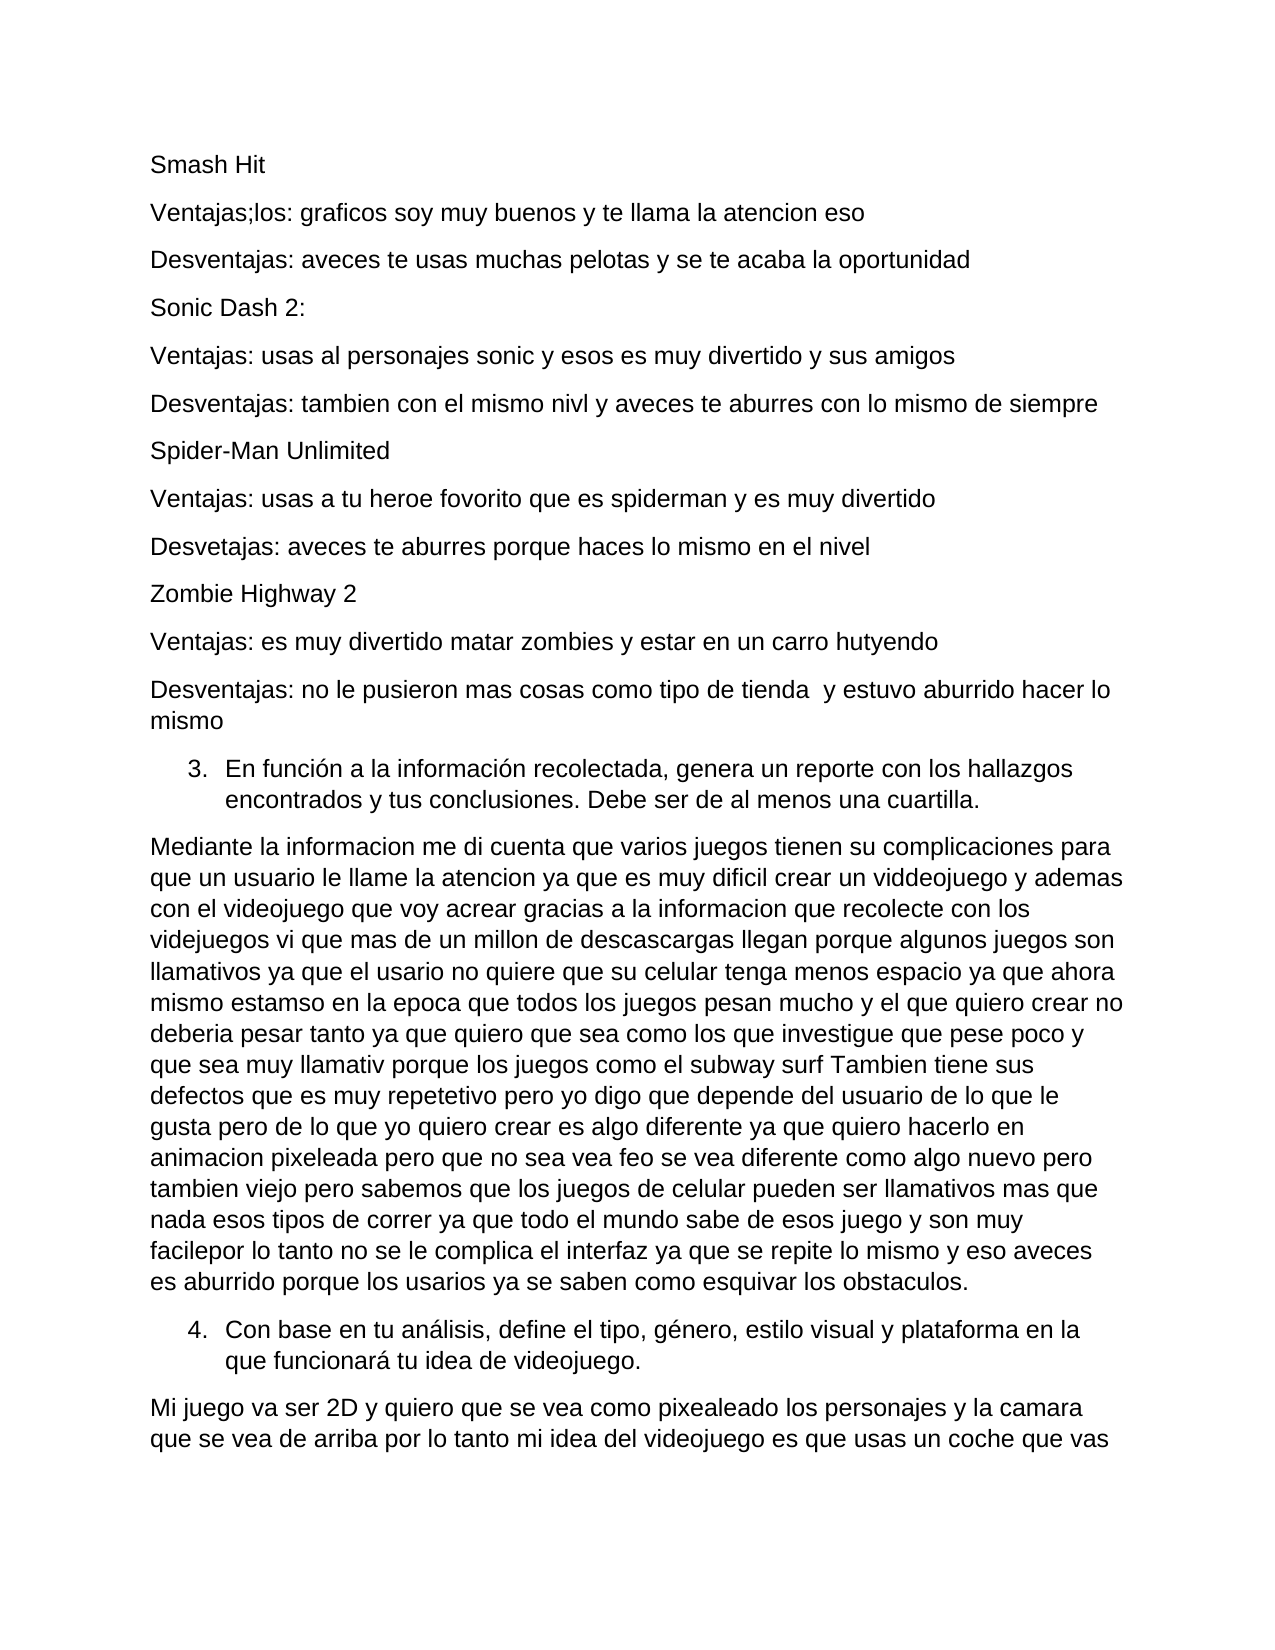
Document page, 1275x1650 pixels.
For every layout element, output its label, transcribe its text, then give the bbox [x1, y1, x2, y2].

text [150, 1393, 1125, 1453]
text Ventajas;los: graficos soy muy buenos y te llama la atencion eso [150, 198, 1125, 226]
text Desventajas: aveces te usas muchas pelotas y se te acaba la oportunidad [150, 245, 1125, 274]
text Ventajas: es muy divertido matar zombies y estar en un carro hutyendo [150, 627, 1125, 656]
text Desventajas: tambien con el mismo nivl y aveces te aburres con lo mismo de siempre [150, 388, 1125, 417]
text Desventajas: no le pusieron mas cosas como tipo de tienda y estuvo aburrido hacer lo mismo [150, 675, 1125, 734]
text Ventajas: usas a tu heroe fovorito que es spiderman y es muy divertido [150, 484, 1125, 513]
text Spider-Man Unlimited [150, 436, 1125, 465]
text Ventajas: usas al personajes sonic y esos es muy divertido y sus amigos [150, 341, 1125, 369]
text Sonic Dash 2: [150, 293, 1125, 322]
text Zombie Highway 2 [150, 579, 1125, 608]
text Smash Hit [150, 150, 1125, 179]
text Mediante la informacion me di cuenta que varios juegos tienen su complicaciones para que un usuario le llame la atencion ya que es muy dificil crear un viddeojuego y ademas con el videojuego que voy acrear gracias a la informacion que recolecte con los videjuegos vi que mas de un millon de descascargas llegan porque algunos juegos son llamativos ya que el usario no quiere que su celular tenga menos espacio ya que ahora mismo estamso en la epoca que todos los juegos pesan mucho y el que quiero crear no deberia pesar tanto ya que quiero que sea como los que investigue que pese poco y que sea muy llamativ porque los juegos como el subway surf Tambien tiene sus defectos que es muy repetetivo pero yo digo que depende del usuario de lo que le gusta pero de lo que yo quiero crear es algo diferente ya que quiero hacerlo en animacion pixeleada pero que no sea vea feo se vea diferente como algo nuevo pero tambien viejo pero sabemos que los juegos de celular pueden ser llamativos mas que nada esos tipos de correr ya que todo el mundo sabe de esos juego y son muy facilepor lo tanto no se le complica el interfaz ya que se repite lo mismo y eso aveces es aburrido porque los usarios ya se saben como esquivar los obstaculos. [150, 832, 1125, 1296]
text Desvetajas: aveces te aburres porque haces lo mismo en el nivel [150, 532, 1125, 560]
list Con base en tu análisis, define el tipo, género, estilo visual y plataforma en la que funcionará tu idea de videojuego. [187, 1314, 1125, 1374]
list En función a la información recolectada, genera un reporte con los hallazgos encontrados y tus conclusiones. Debe ser de al menos una cuartilla. [187, 753, 1125, 813]
